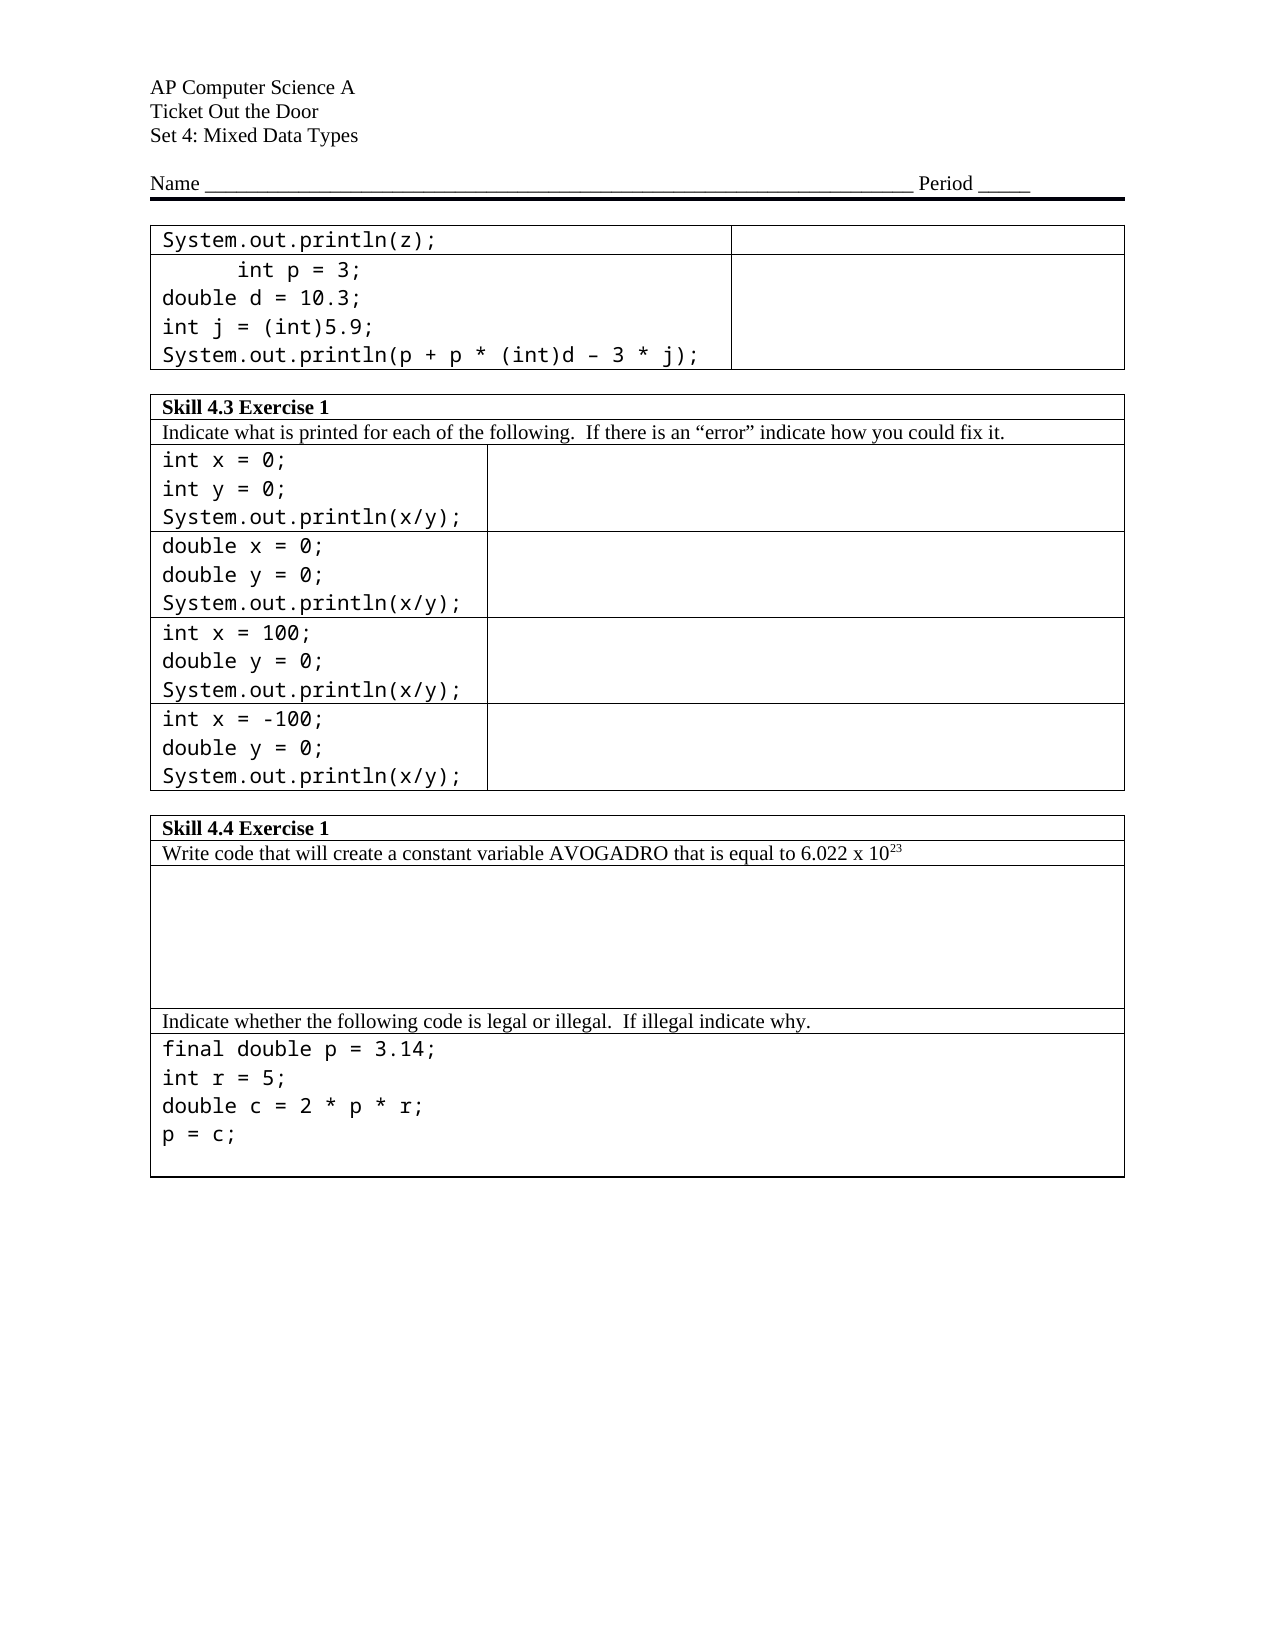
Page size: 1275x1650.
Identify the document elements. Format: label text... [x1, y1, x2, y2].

table_cell int x = -100; double y = 0; System.out.println(x/y); [151, 704, 487, 789]
table_header Skill 4.3 Exercise 1 [151, 395, 1124, 419]
table_cell int x = 0; int y = 0; System.out.println(x/y); [151, 445, 487, 531]
table_cell double x = 0; double y = 0; System.out.println(x/y); [151, 532, 487, 617]
table_cell Indicate what is printed for each of the following. If there is an “error” indicate how you could fix it. [151, 420, 1124, 444]
table_cell Write code that will create a constant variable AVOGADRO that is equal to 6.022 x 1023 [151, 841, 1124, 865]
table_cell [732, 226, 1124, 254]
table_cell final double p = 3.14; int r = 5; double c = 2 * p * r; p = c; [151, 1034, 1124, 1176]
table_cell int x = 100; double y = 0; System.out.println(x/y); [151, 618, 487, 703]
table_cell [488, 704, 1124, 789]
table_cell [488, 445, 1124, 531]
table_cell [732, 255, 1124, 369]
table_cell [151, 866, 1124, 1008]
table_cell [488, 532, 1124, 617]
table_cell [488, 618, 1124, 703]
table_header Skill 4.4 Exercise 1 [151, 816, 1124, 840]
table_cell Indicate whether the following code is legal or illegal. If illegal indicate why. [151, 1009, 1124, 1033]
table_cell int p = 3; double d = 10.3; int j = (int)5.9; System.out.println(p + p * (int)d – 3 * j); [151, 255, 731, 369]
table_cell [151, 226, 731, 254]
